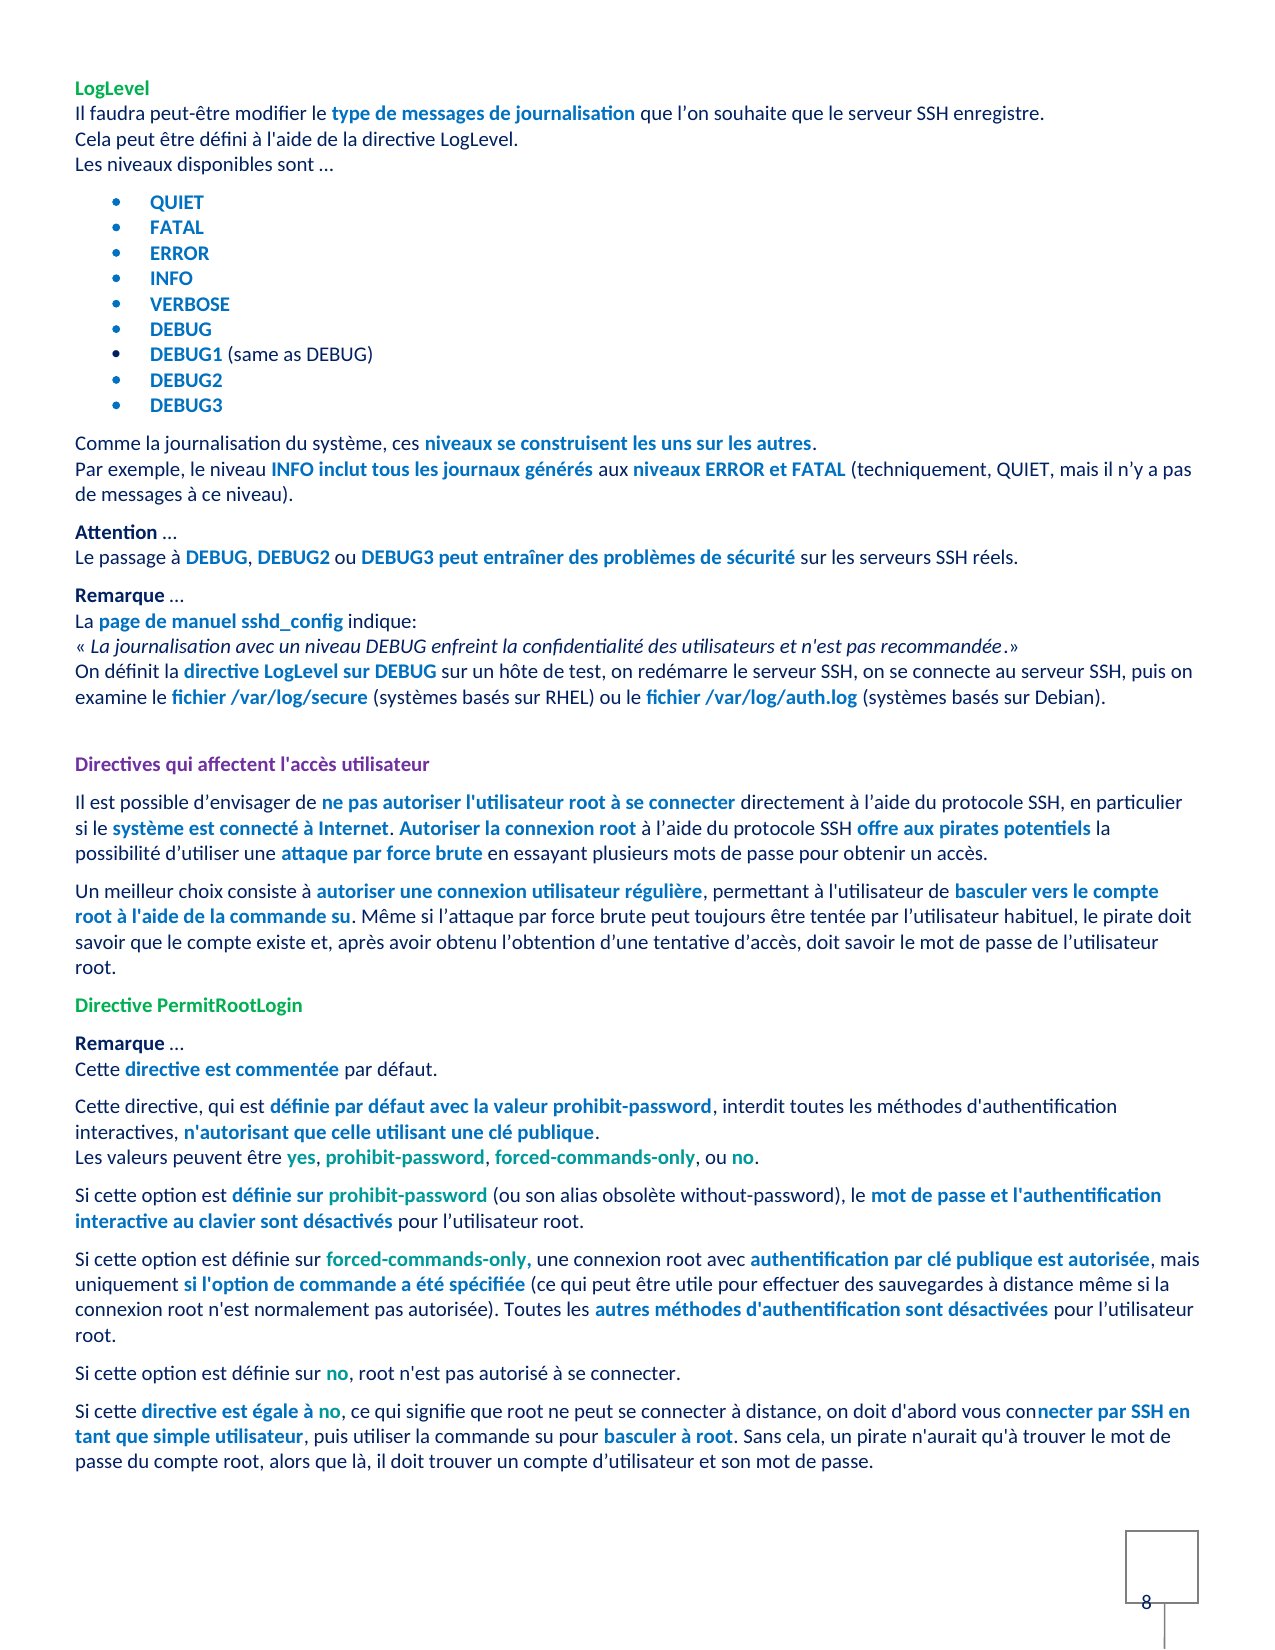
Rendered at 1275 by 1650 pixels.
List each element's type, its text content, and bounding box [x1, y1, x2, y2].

list VERBOSE [112, 291, 1200, 316]
text Si cette option est définie sur forced-commands-only, une connexion root avec authentification par clé publique est autorisée, mais uniquement si l'option de commande a été spécifiée (ce qui peut être utile pour effectuer des sauvegardes à distance même si la connexion root n'est normalement pas autorisée). Toutes les autres méthodes d'authentification sont désactivées pour l’utilisateur root. [75, 1246, 1200, 1347]
list INFO [112, 265, 1200, 291]
text Si cette directive est égale à no, ce qui signifie que root ne peut se connecter à distance, on doit d'abord vous connecter par SSH en tant que simple utilisateur, puis utiliser la commande su pour basculer à root. Sans cela, un pirate n'aurait qu'à trouver le mot de passe du compte root, alors que là, il doit trouver un compte d’utilisateur et son mot de passe. [75, 1398, 1200, 1474]
text Il est possible d’envisager de ne pas autoriser l'utilisateur root à se connecter directement à l’aide du protocole SSH, en particulier si le système est connecté à Internet. Autoriser la connexion root à l’aide du protocole SSH offre aux pirates potentiels la possibilité d’utiliser une attaque par force brute en essayant plusieurs mots de passe pour obtenir un accès. [75, 789, 1200, 866]
text LogLevel Il faudra peut-être modifier le type de messages de journalisation que l’on souhaite que le serveur SSH enregistre. Cela peut être défini à l'aide de la directive LogLevel. Les niveaux disponibles sont … [75, 75, 1200, 177]
text Remarque … Cette directive est commentée par défaut. [75, 1030, 1200, 1081]
text Attention … Le passage à DEBUG, DEBUG2 ou DEBUG3 peut entraîner des problèmes de sécurité sur les serveurs SSH réels. [75, 519, 1200, 570]
text Un meilleur choix consiste à autoriser une connexion utilisateur régulière, permettant à l'utilisateur de basculer vers le compte root à l'aide de la commande su. Même si l’attaque par force brute peut toujours être tentée par l’utilisateur habituel, le pirate doit savoir que le compte existe et, après avoir obtenu l’obtention d’une tentative d’accès, doit savoir le mot de passe de l’utilisateur root. [75, 878, 1200, 980]
text Directive PermitRootLogin [75, 992, 1200, 1018]
list DEBUG2 [112, 367, 1200, 392]
text Cette directive, qui est définie par défaut avec la valeur prohibit-password, interdit toutes les méthodes d'authentification interactives, n'autorisant que celle utilisant une clé publique. Les valeurs peuvent être yes, prohibit-password, forced-commands-only, ou no. [75, 1094, 1200, 1170]
list FATAL [112, 214, 1200, 240]
text Si cette option est définie sur prohibit-password (ou son alias obsolète without-password), le mot de passe et l'authentification interactive au clavier sont désactivés pour l’utilisateur root. [75, 1182, 1200, 1233]
text Remarque … La page de manuel sshd_config indique: « La journalisation avec un niveau DEBUG enfreint la confidentialité des utilisateurs et n'est pas recommandée.» On définit la directive LogLevel sur DEBUG sur un hôte de test, on redémarre le serveur SSH, on se connecte au serveur SSH, puis on examine le fichier /var/log/secure (systèmes basés sur RHEL) ou le fichier /var/log/auth.log (systèmes basés sur Debian). [75, 582, 1200, 709]
list ERROR [112, 240, 1200, 265]
list DEBUG [112, 316, 1200, 342]
list DEBUG3 [112, 392, 1200, 418]
list DEBUG1 (same as DEBUG) [112, 342, 1200, 367]
list QUIET [112, 189, 1200, 214]
text Si cette option est définie sur no, root n'est pas autorisé à se connecter. [75, 1360, 1200, 1385]
text Comme la journalisation du système, ces niveaux se construisent les uns sur les autres. Par exemple, le niveau INFO inclut tous les journaux générés aux niveaux ERROR et FATAL (techniquement, QUIET, mais il n’y a pas de messages à ce niveau). [75, 430, 1200, 507]
subtitle Directives qui affectent l'accès utilisateur [75, 752, 1200, 777]
